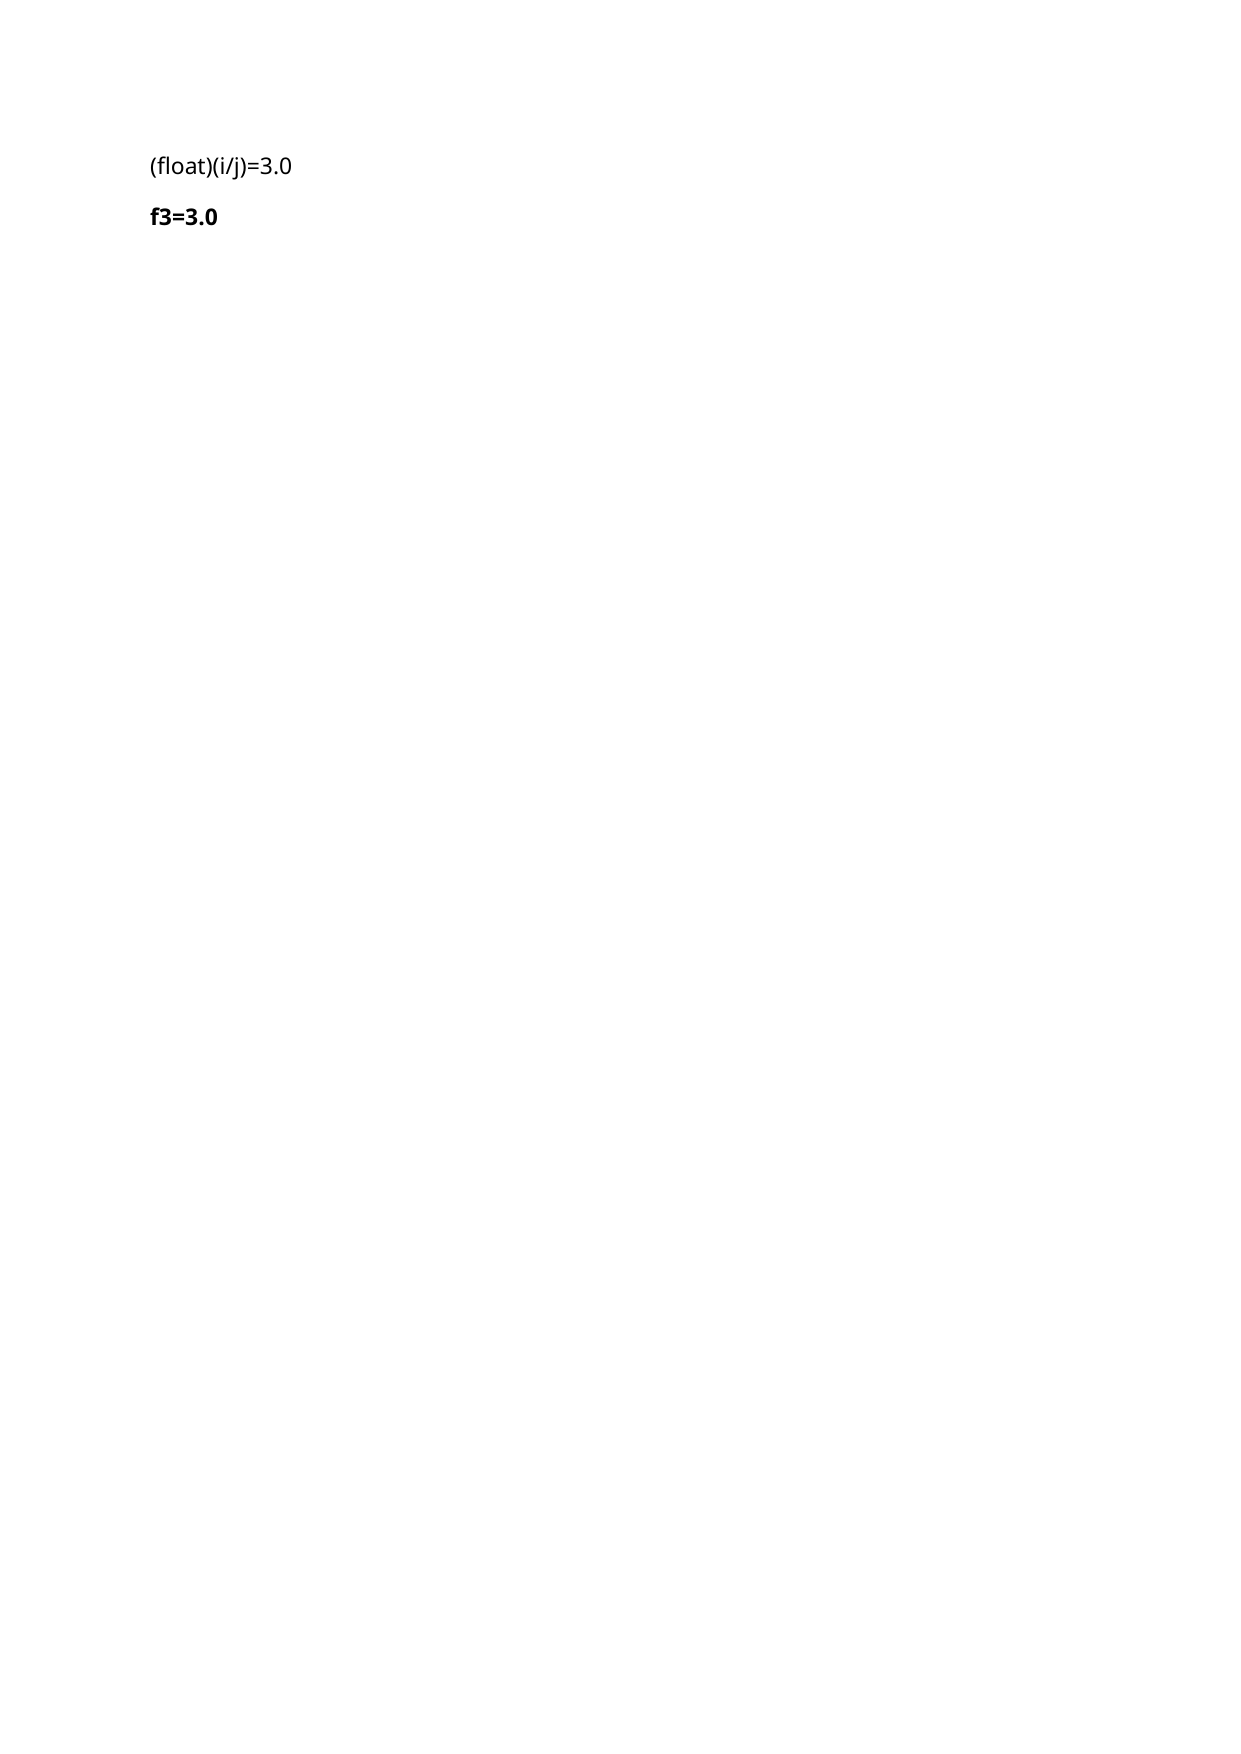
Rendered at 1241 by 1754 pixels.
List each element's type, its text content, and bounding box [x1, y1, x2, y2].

text f3=3.0 [150, 200, 1090, 232]
text (float)(i/j)=3.0 [150, 150, 1090, 181]
